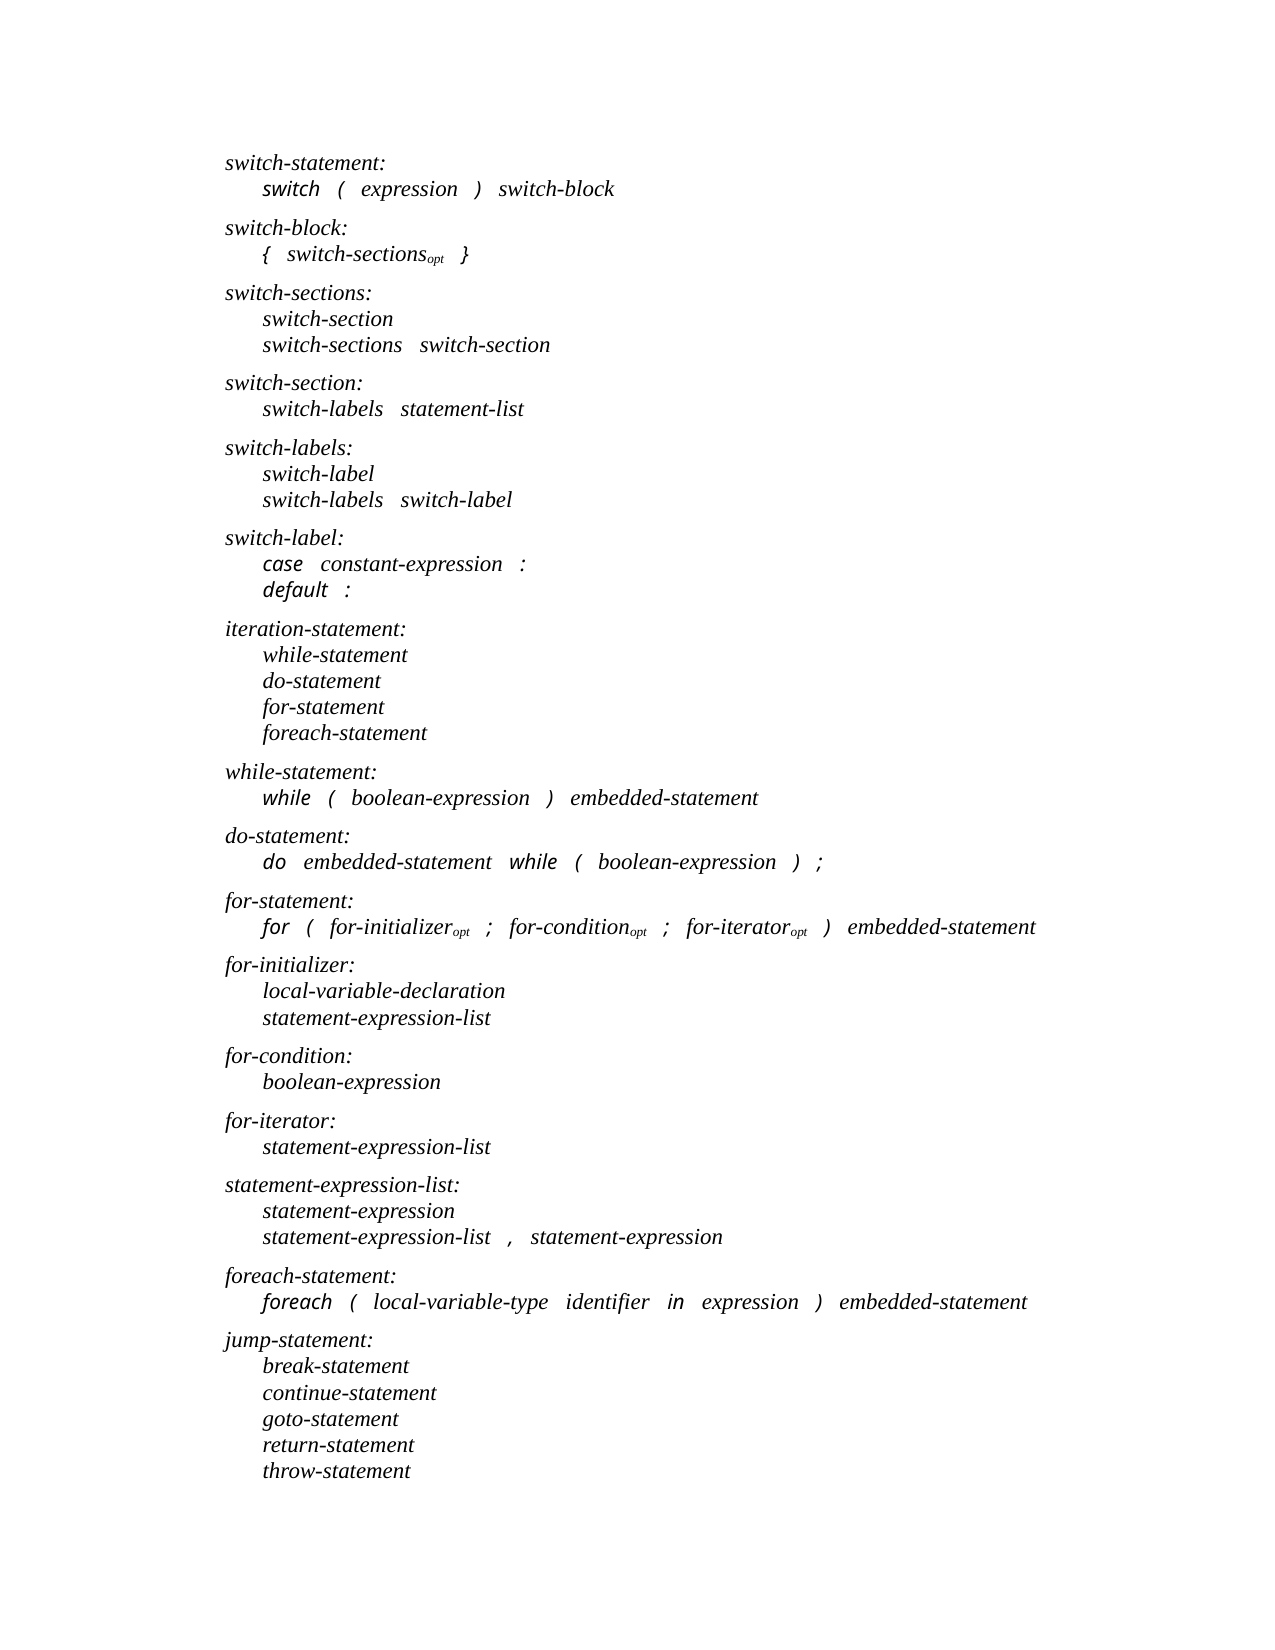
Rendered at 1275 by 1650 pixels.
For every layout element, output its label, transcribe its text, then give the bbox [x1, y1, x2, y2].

text jump-statement: break-statement continue-statement goto-statement return-statement throw-statement [225, 1327, 1125, 1483]
text switch-label: case constant-expression : default : [225, 525, 1125, 603]
text while-statement: while ( boolean-expression ) embedded-statement [225, 758, 1125, 810]
text for-iterator: statement-expression-list [225, 1107, 1125, 1159]
text for-condition: boolean-expression [225, 1043, 1125, 1095]
text switch-block: { switch-sectionsopt } [225, 214, 1125, 267]
text for-initializer: local-variable-declaration statement-expression-list [225, 952, 1125, 1030]
text statement-expression-list: statement-expression statement-expression-list , statement-expression [225, 1172, 1125, 1250]
text switch-section: switch-labels statement-list [225, 370, 1125, 422]
text switch-statement: switch ( expression ) switch-block [225, 150, 1125, 202]
text iteration-statement: while-statement do-statement for-statement foreach-statement [225, 616, 1125, 746]
text do-statement: do embedded-statement while ( boolean-expression ) ; [225, 823, 1125, 875]
text switch-labels: switch-label switch-labels switch-label [225, 434, 1125, 512]
text switch-sections: switch-section switch-sections switch-section [225, 279, 1125, 357]
text for-statement: for ( for-initializeropt ; for-conditionopt ; for-iteratoropt ) embedded-statement [225, 887, 1125, 939]
text foreach-statement: foreach ( local-variable-type identifier in expression ) embedded-statement [225, 1262, 1125, 1314]
